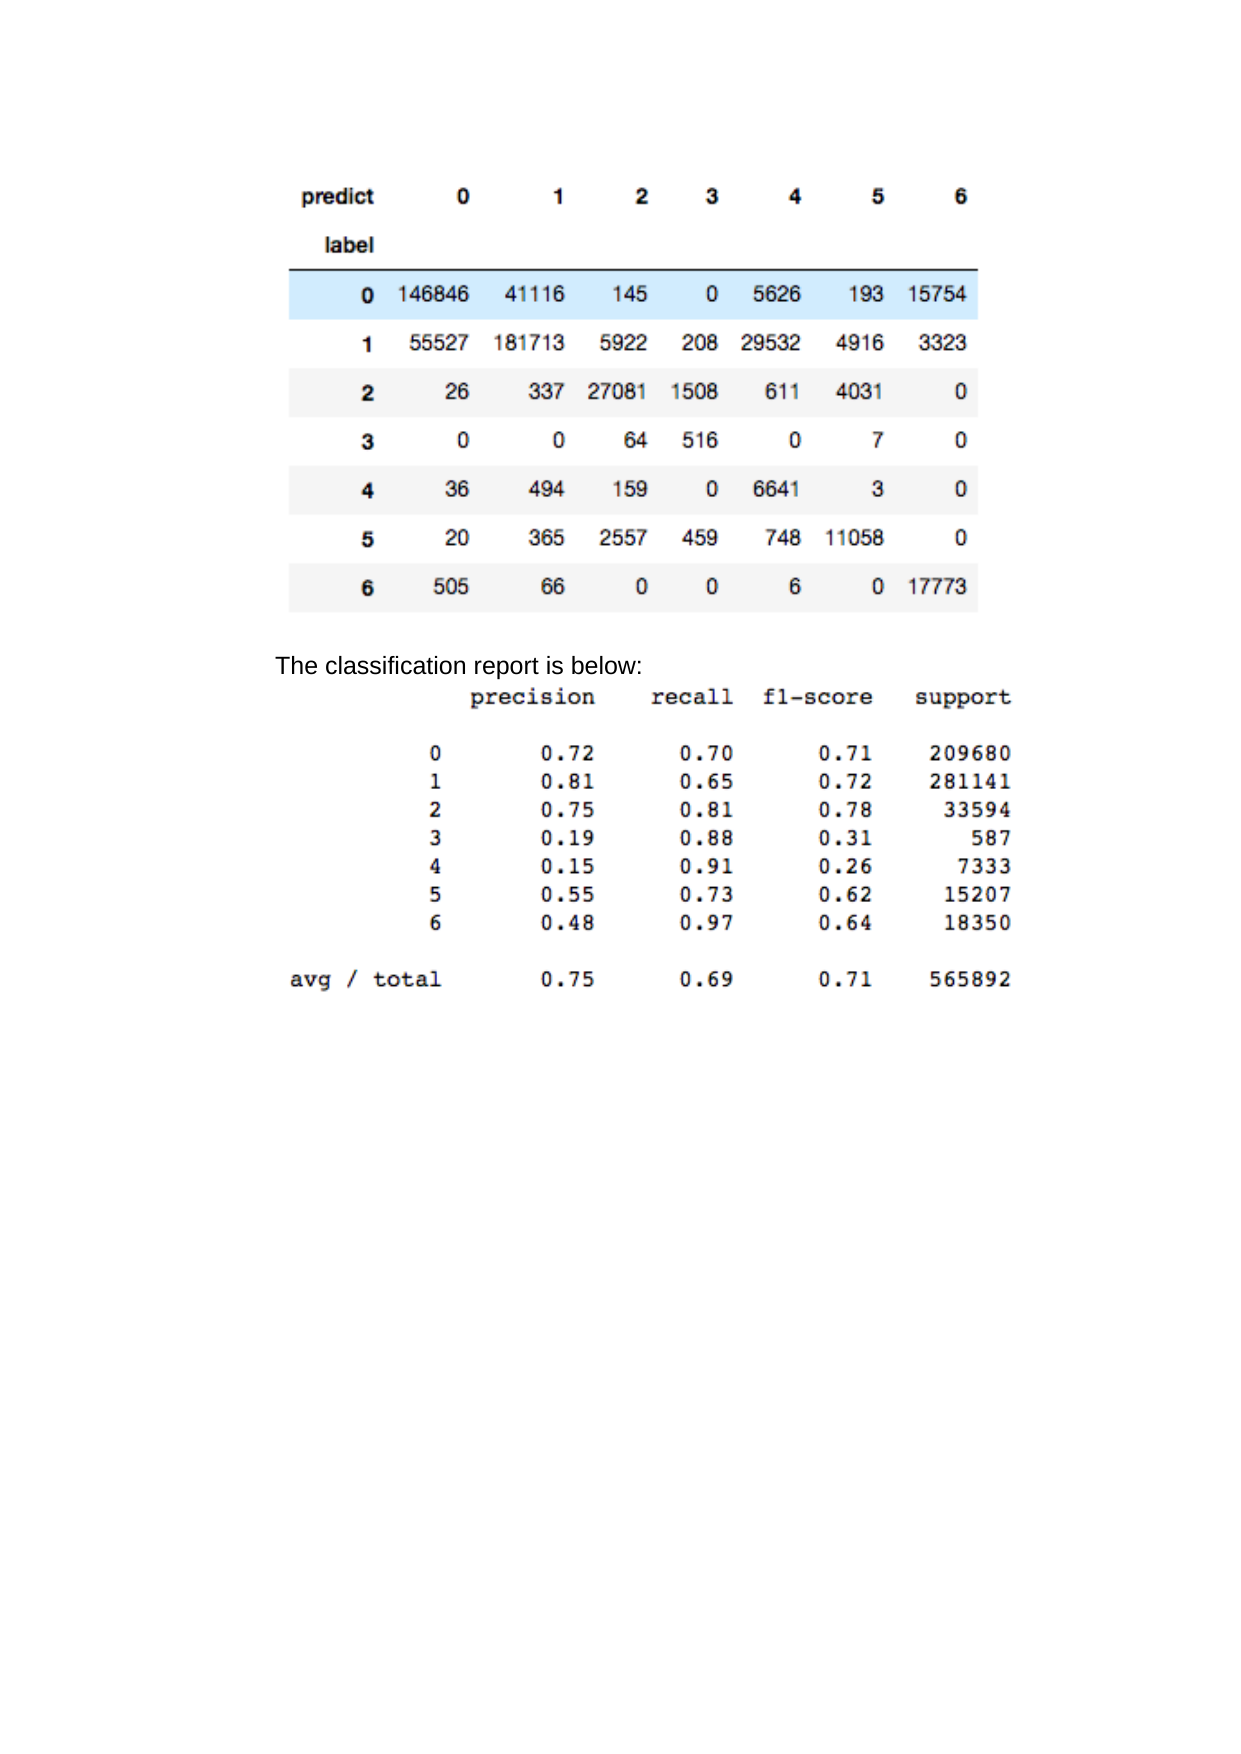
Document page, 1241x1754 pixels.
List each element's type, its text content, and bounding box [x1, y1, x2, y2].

picture [275, 682, 1029, 1000]
list The classification report is below: [275, 649, 1053, 682]
picture [275, 162, 1018, 627]
